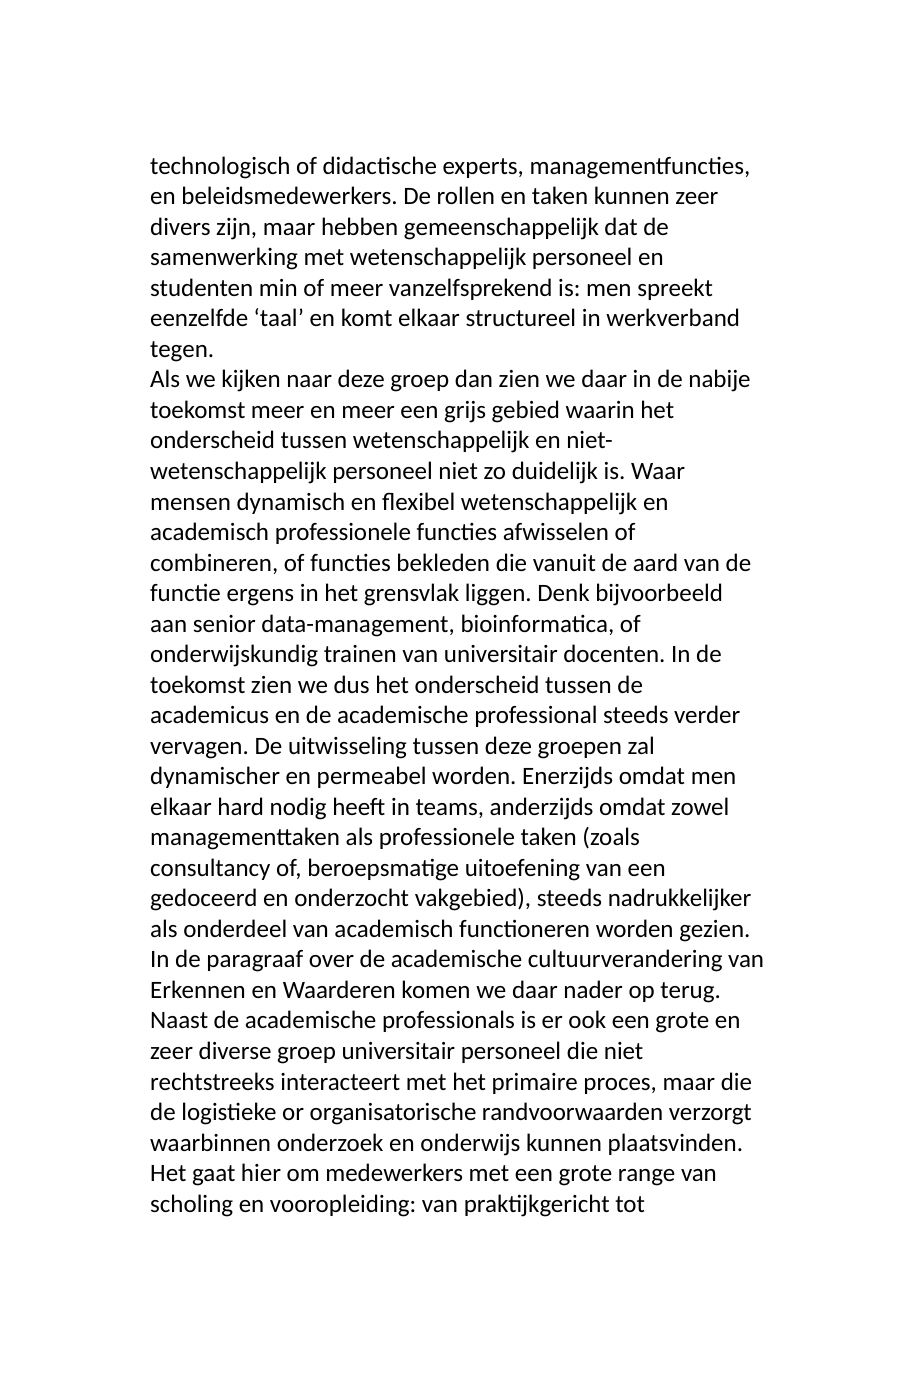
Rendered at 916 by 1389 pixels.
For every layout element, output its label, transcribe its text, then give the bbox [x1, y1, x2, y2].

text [150, 150, 766, 364]
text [150, 1004, 766, 1218]
text Als we kijken naar deze groep dan zien we daar in de nabije toekomst meer en meer een grijs gebied waarin het onderscheid tussen wetenschappelijk en niet-wetenschappelijk personeel niet zo duidelijk is. Waar mensen dynamisch en flexibel wetenschappelijk en academisch professionele functies afwisselen of combineren, of functies bekleden die vanuit de aard van de functie ergens in het grensvlak liggen. Denk bijvoorbeeld aan senior data-management, bioinformatica, of onderwijskundig trainen van universitair docenten. In de toekomst zien we dus het onderscheid tussen de academicus en de academische professional steeds verder vervagen. De uitwisseling tussen deze groepen zal dynamischer en permeabel worden. Enerzijds omdat men elkaar hard nodig heeft in teams, anderzijds omdat zowel managementtaken als professionele taken (zoals consultancy of, beroepsmatige uitoefening van een gedoceerd en onderzocht vakgebied), steeds nadrukkelijker als onderdeel van academisch functioneren worden gezien. In de paragraaf over de academische cultuurverandering van Erkennen en Waarderen komen we daar nader op terug. [150, 364, 766, 1004]
